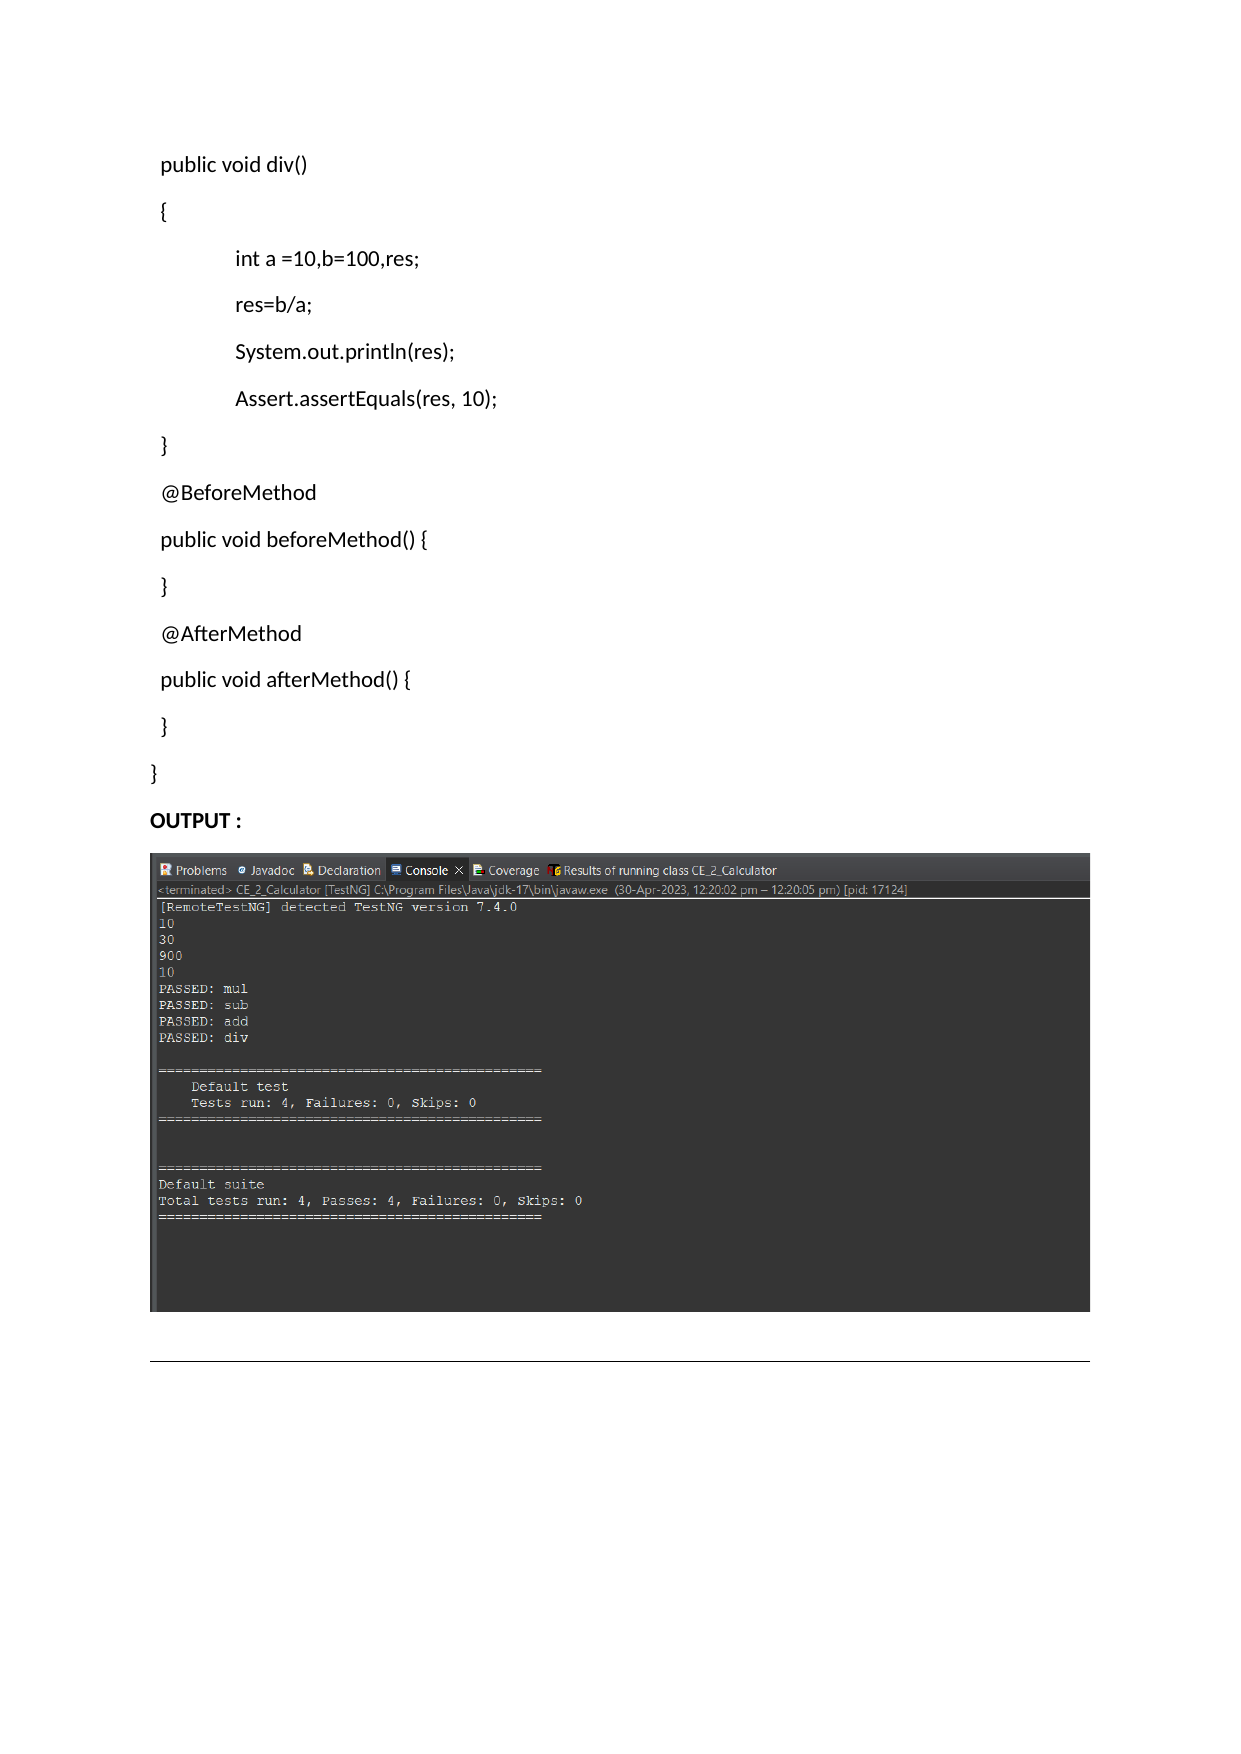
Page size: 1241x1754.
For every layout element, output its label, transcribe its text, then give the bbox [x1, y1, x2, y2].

text } [150, 572, 1090, 600]
picture [150, 853, 1091, 1312]
text public void div() [150, 150, 1090, 178]
text res=b/a; [150, 291, 1090, 319]
text } [150, 712, 1090, 741]
text System.out.println(res); [150, 337, 1090, 366]
text } [150, 431, 1090, 459]
text public void beforeMethod() { [150, 525, 1090, 553]
text OUTPUT : [150, 806, 1090, 834]
text @BeforeMethod [150, 478, 1090, 506]
text public void afterMethod() { [150, 666, 1090, 694]
text } [150, 759, 1090, 787]
text Assert.assertEquals(res, 10); [150, 384, 1090, 412]
text { [150, 197, 1090, 225]
text int a =10,b=100,res; [150, 244, 1090, 272]
text @AfterMethod [150, 619, 1090, 647]
